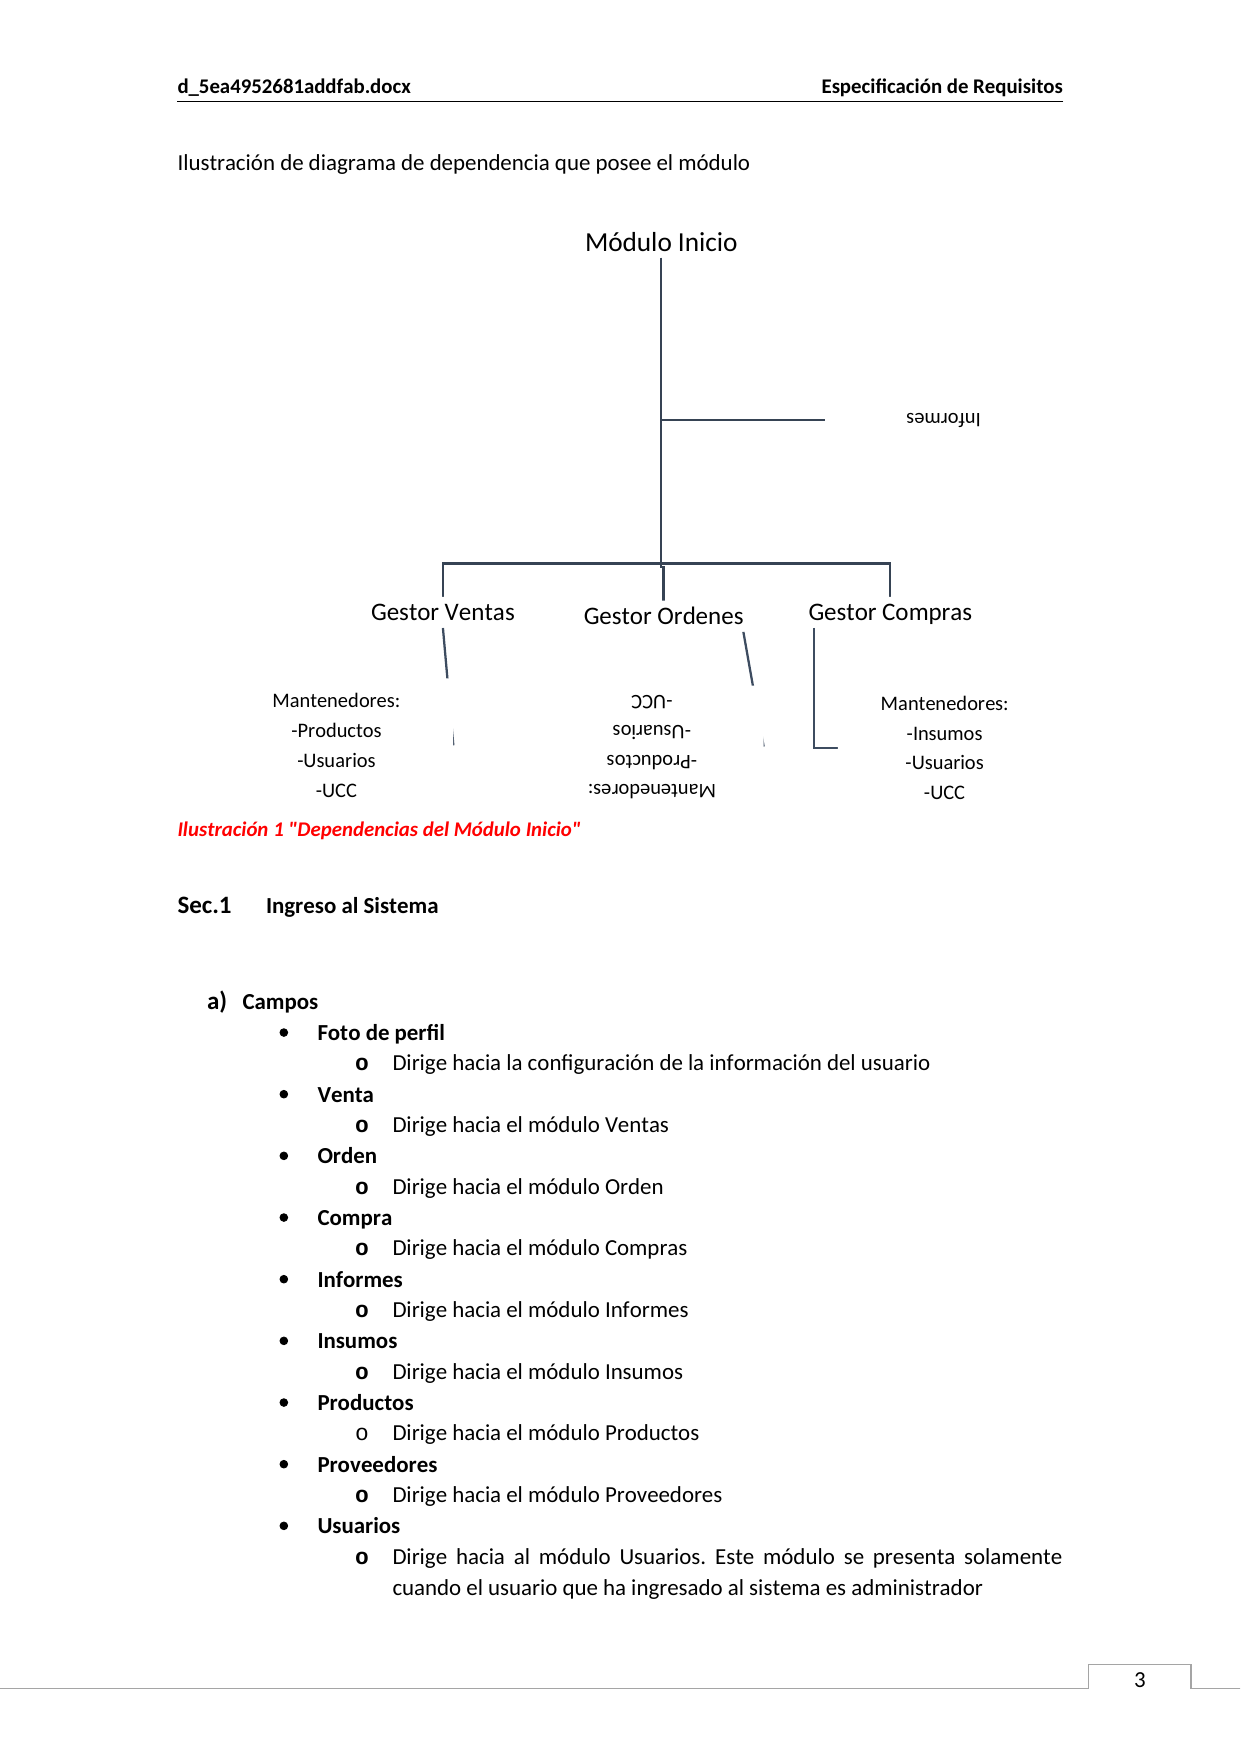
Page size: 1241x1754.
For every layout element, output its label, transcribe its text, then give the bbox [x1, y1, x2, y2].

list Venta [280, 1080, 1063, 1108]
list Productos [280, 1388, 1063, 1416]
list Dirige hacia el módulo Informes [355, 1295, 1063, 1324]
list Insumos [280, 1327, 1063, 1354]
list Dirige hacia al módulo Usuarios. Este módulo se presenta solamente cuando el usuario que ha ingresado al sistema es administrador [355, 1542, 1063, 1601]
list Proveedores [280, 1450, 1063, 1478]
list Informes [280, 1265, 1063, 1293]
list Usuarios [280, 1512, 1063, 1539]
list Ilustración de diagrama de dependencia que posee el módulo [177, 148, 1063, 176]
list Campos [207, 985, 1063, 1016]
list Compra [280, 1203, 1063, 1231]
list Dirige hacia el módulo Insumos [355, 1357, 1063, 1386]
list Dirige hacia el módulo Ventas [355, 1110, 1063, 1139]
list Dirige hacia el módulo Productos [355, 1418, 1063, 1448]
list Dirige hacia el módulo Compras [355, 1233, 1063, 1263]
list Ingreso al Sistema [177, 889, 1063, 919]
list Dirige hacia la configuración de la información del usuario [355, 1048, 1063, 1078]
list Dirige hacia el módulo Proveedores [355, 1480, 1063, 1509]
list Orden [280, 1142, 1063, 1169]
list Foto de perfil [280, 1018, 1063, 1046]
list Dirige hacia el módulo Orden [355, 1172, 1063, 1201]
